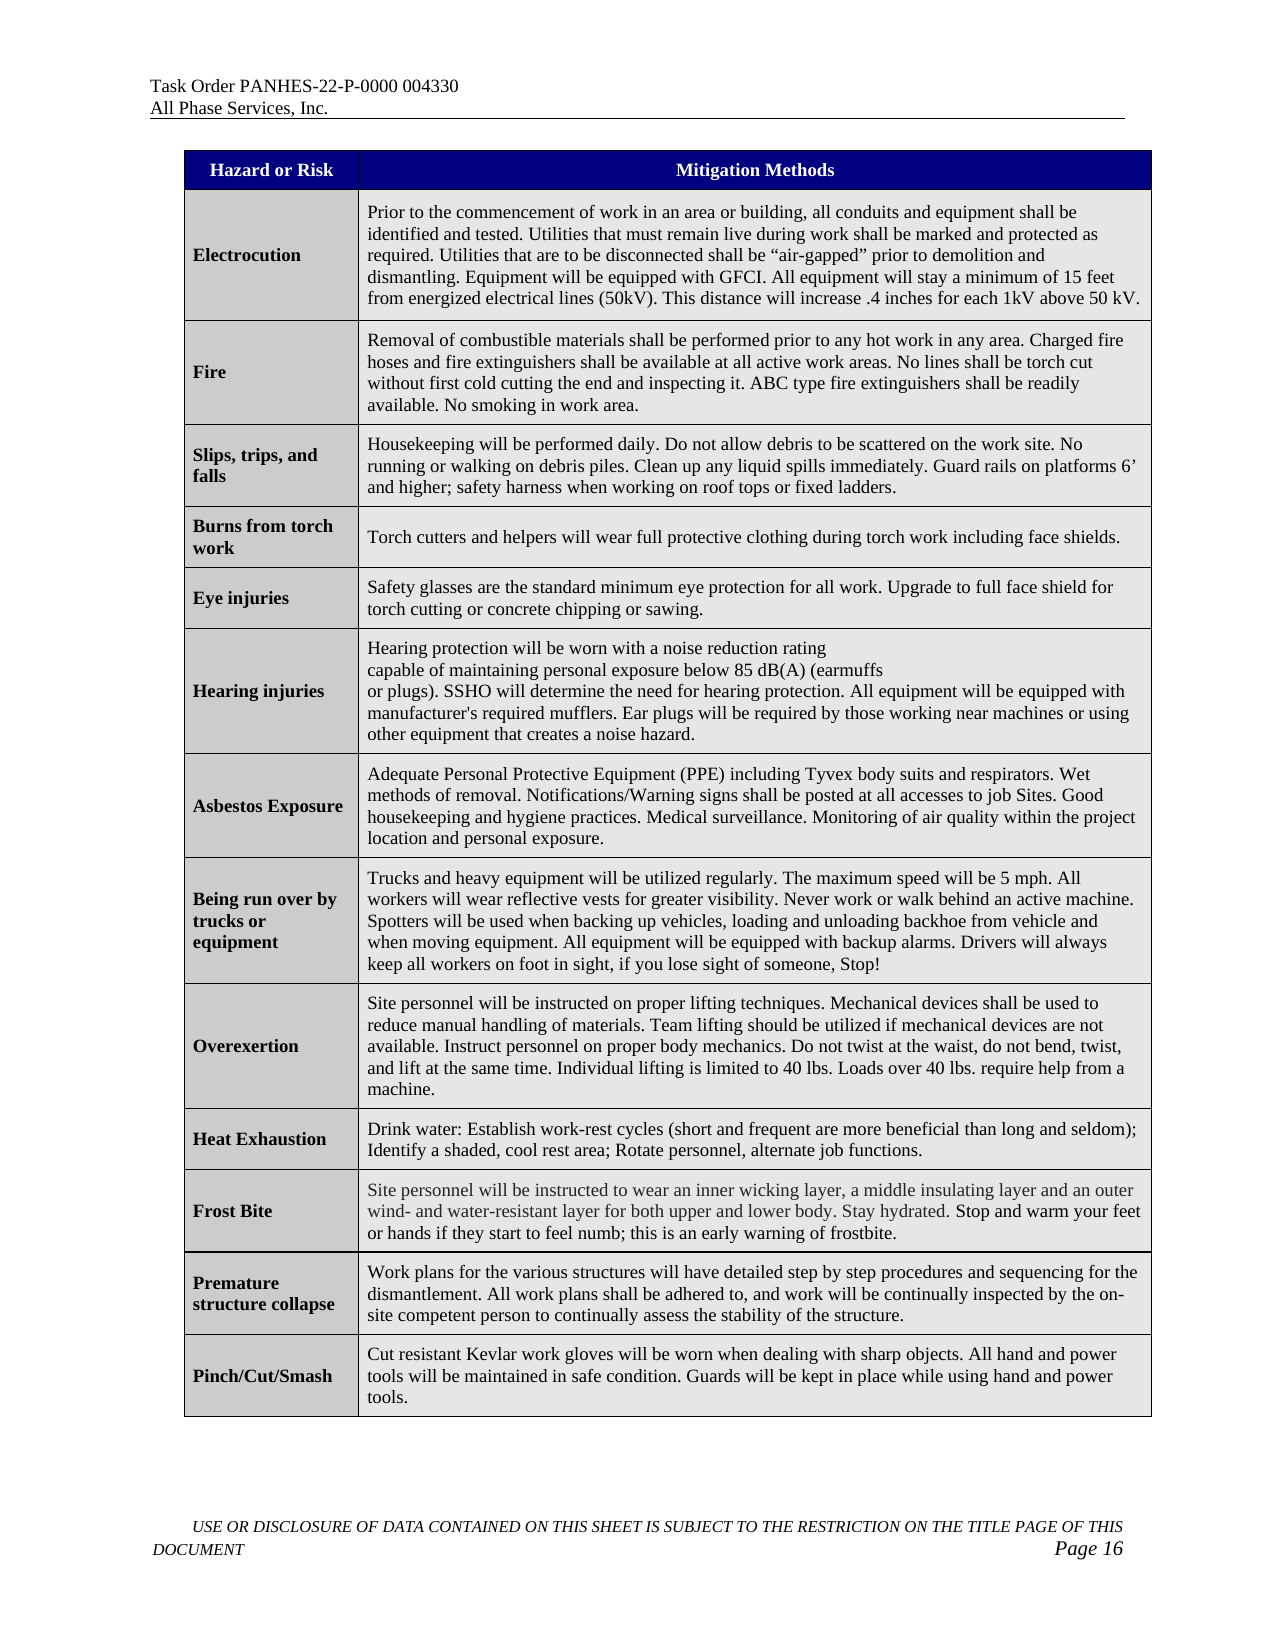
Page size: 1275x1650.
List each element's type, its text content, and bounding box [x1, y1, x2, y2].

table_cell Torch cutters and helpers will wear full protective clothing during torch work including face shields. [359, 507, 1151, 567]
table_cell Adequate Personal Protective Equipment (PPE) including Tyvex body suits and respirators. Wet methods of removal. Notifications/Warning signs shall be posted at all accesses to job Sites. Good housekeeping and hygiene practices. Medical surveillance. Monitoring of air quality within the project location and personal exposure. [359, 754, 1151, 857]
table_cell Burns from torch work [185, 507, 358, 567]
table_header Hazard or Risk [185, 151, 358, 189]
table_cell Housekeeping will be performed daily. Do not allow debris to be scattered on the work site. No running or walking on debris piles. Clean up any liquid spills immediately. Guard rails on platforms 6’ and higher; safety harness when working on roof tops or fixed ladders. [359, 425, 1151, 506]
table_cell Eye injuries [185, 568, 358, 628]
table_cell Premature structure collapse [185, 1253, 358, 1334]
table_cell Site personnel will be instructed on proper lifting techniques. Mechanical devices shall be used to reduce manual handling of materials. Team lifting should be utilized if mechanical devices are not available. Instruct personnel on proper body mechanics. Do not twist at the waist, do not bend, twist, and lift at the same time. Individual lifting is limited to 40 lbs. Loads over 40 lbs. require help from a machine. [359, 984, 1151, 1108]
table_cell Cut resistant Kevlar work gloves will be worn when dealing with sharp objects. All hand and power tools will be maintained in safe condition. Guards will be kept in place while using hand and power tools. [359, 1335, 1151, 1416]
table_cell Trucks and heavy equipment will be utilized regularly. The maximum speed will be 5 mph. All workers will wear reflective vests for greater visibility. Never work or walk behind an active machine. Spotters will be used when backing up vehicles, loading and unloading backhoe from vehicle and when moving equipment. All equipment will be equipped with backup alarms. Drivers will always keep all workers on foot in sight, if you lose sight of someone, Stop! [359, 858, 1151, 983]
table_cell Asbestos Exposure [185, 754, 358, 857]
table_cell Heat Exhaustion [185, 1109, 358, 1169]
table_cell Slips, trips, and falls [185, 425, 358, 506]
table_cell Electrocution [185, 190, 358, 320]
table_cell Hearing protection will be worn with a noise reduction rating capable of maintaining personal exposure below 85 dB(A) (earmuffs or plugs). SSHO will determine the need for hearing protection. All equipment will be equipped with manufacturer's required mufflers. Ear plugs will be required by those working near machines or using other equipment that creates a noise hazard. [359, 629, 1151, 753]
table_cell Hearing injuries [185, 629, 358, 753]
table_cell Work plans for the various structures will have detailed step by step procedures and sequencing for the dismantlement. All work plans shall be adhered to, and work will be continually inspected by the on-site competent person to continually assess the stability of the structure. [359, 1253, 1151, 1334]
table_cell Site personnel will be instructed to wear an inner wicking layer, a middle insulating layer and an outer wind- and water-resistant layer for both upper and lower body. Stay hydrated. Stop and warm your feet or hands if they start to feel numb; this is an early warning of frostbite. [359, 1170, 1151, 1251]
table_cell Overexertion [185, 984, 358, 1108]
table_cell Fire [185, 321, 358, 424]
table_cell Being run over by trucks or equipment [185, 858, 358, 983]
table_header Mitigation Methods [359, 151, 1151, 189]
table_cell Prior to the commencement of work in an area or building, all conduits and equipment shall be identified and tested. Utilities that must remain live during work shall be marked and protected as required. Utilities that are to be disconnected shall be “air-gapped” prior to demolition and dismantling. Equipment will be equipped with GFCI. All equipment will stay a minimum of 15 feet from energized electrical lines (50kV). This distance will increase .4 inches for each 1kV above 50 kV. [359, 190, 1151, 320]
table_cell Pinch/Cut/Smash [185, 1335, 358, 1416]
table_cell Removal of combustible materials shall be performed prior to any hot work in any area. Charged fire hoses and fire extinguishers shall be available at all active work areas. No lines shall be torch cut without first cold cutting the end and inspecting it. ABC type fire extinguishers shall be readily available. No smoking in work area. [359, 321, 1151, 424]
table_cell Safety glasses are the standard minimum eye protection for all work. Upgrade to full face shield for torch cutting or concrete chipping or sawing. [359, 568, 1151, 628]
table_cell Drink water: Establish work-rest cycles (short and frequent are more beneficial than long and seldom); Identify a shaded, cool rest area; Rotate personnel, alternate job functions. [359, 1109, 1151, 1169]
table_cell Frost Bite [185, 1170, 358, 1251]
